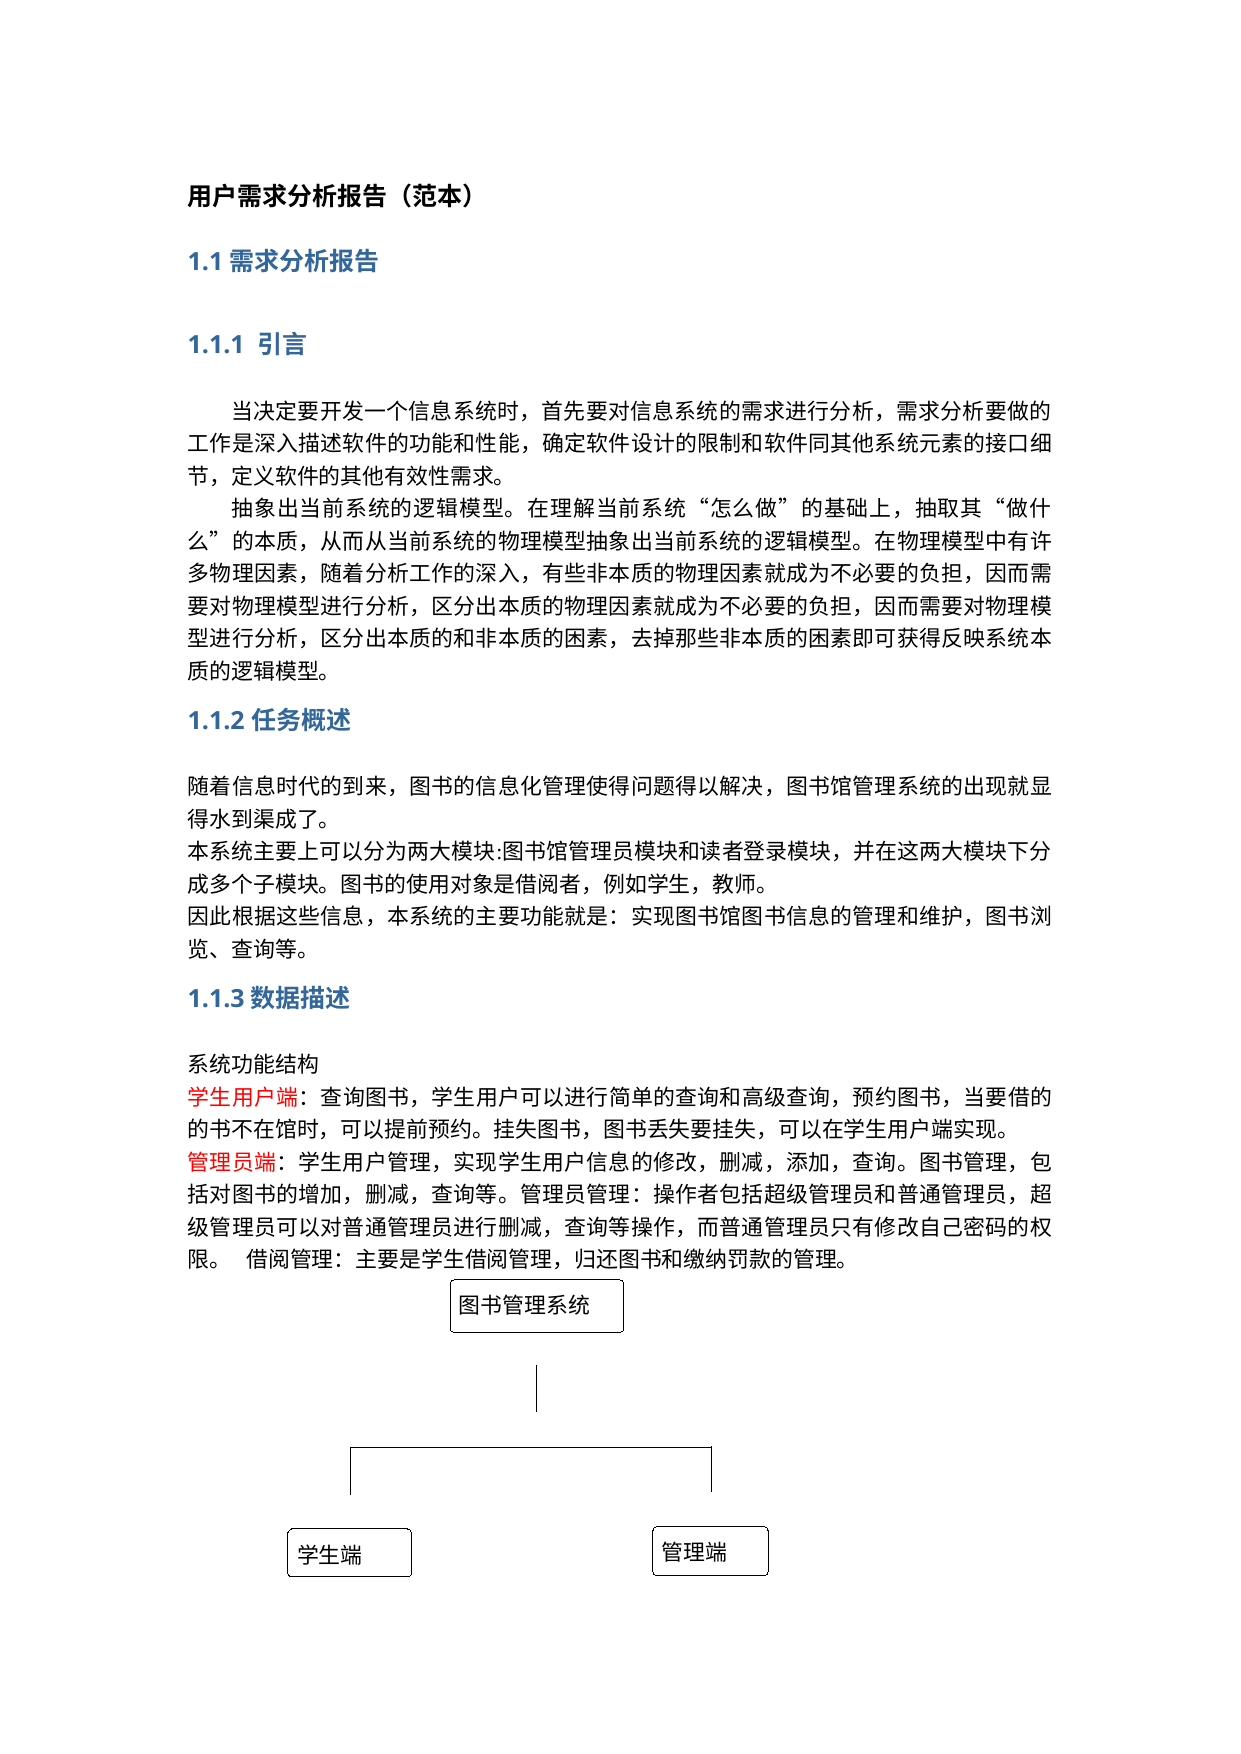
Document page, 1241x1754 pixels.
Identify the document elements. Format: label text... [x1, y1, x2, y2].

text 1.1 需求分析报告 [187, 227, 1053, 292]
text 用户需求分析报告（范本） [187, 162, 1053, 227]
text 因此根据这些信息，本系统的主要功能就是：实现图书馆图书信息的管理和维护，图书浏览、查询等。 [187, 899, 1053, 964]
text 管理员端：学生用户管理，实现学生用户信息的修改，删减，添加，查询。图书管理，包括对图书的增加，删减，查询等。管理员管理：操作者包括超级管理员和普通管理员，超级管理员可以对普通管理员进行删减，查询等操作，而普通管理员只有修改自己密码的权限。 借阅管理：主要是学生借阅管理，归还图书和缴纳罚款的管理。 [187, 1144, 1053, 1274]
text 系统功能结构 [187, 1047, 1053, 1079]
text 1.1.3数据描述 [187, 964, 1053, 1029]
text 抽象出当前系统的逻辑模型。在理解当前系统“怎么做”的基础上，抽取其“做什么”的本质，从而从当前系统的物理模型抽象出当前系统的逻辑模型。在物理模型中有许多物理因素，随着分析工作的深入，有些非本质的物理因素就成为不必要的负担，因而需要对物理模型进行分析，区分出本质的物理因素就成为不必要的负担，因而需要对物理模型进行分析，区分出本质的和非本质的困素，去掉那些非本质的困素即可获得反映系统本质的逻辑模型。 [187, 491, 1053, 686]
text 1.1.2 任务概述 [187, 686, 1053, 751]
text 本系统主要上可以分为两大模块:图书馆管理员模块和读者登录模块，并在这两大模块下分成多个子模块。图书的使用对象是借阅者，例如学生，教师。 [187, 834, 1053, 899]
text 当决定要开发一个信息系统时，首先要对信息系统的需求进行分析，需求分析要做的工作是深入描述软件的功能和性能，确定软件设计的限制和软件同其他系统元素的接口细节，定义软件的其他有效性需求。 [187, 393, 1053, 491]
text 学生用户端：查询图书，学生用户可以进行简单的查询和高级查询，预约图书，当要借的的书不在馆时，可以提前预约。挂失图书，图书丢失要挂失，可以在学生用户端实现。 [187, 1079, 1053, 1144]
text 1.1.1 引言 [187, 310, 1053, 375]
text 随着信息时代的到来，图书的信息化管理使得问题得以解决，图书馆管理系统的出现就显得水到渠成了。 [187, 769, 1053, 834]
